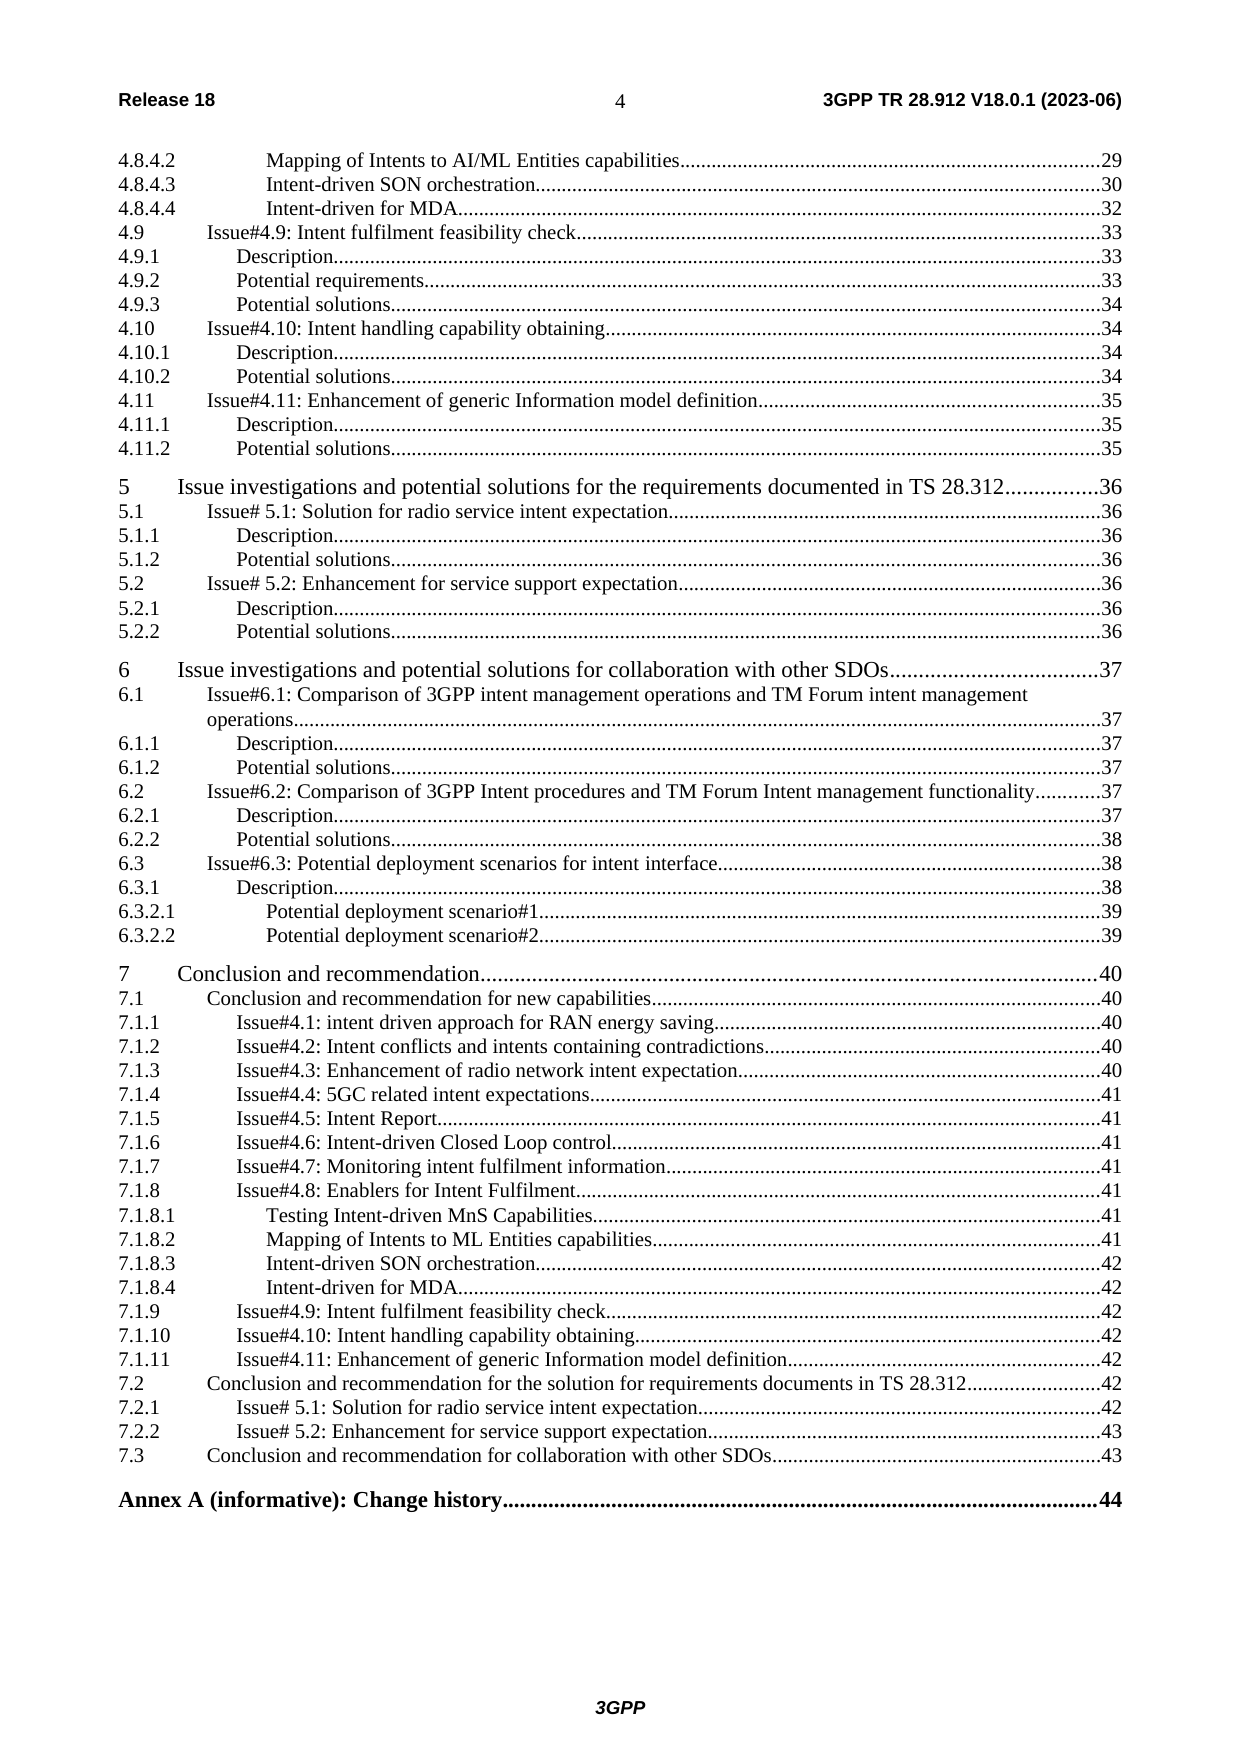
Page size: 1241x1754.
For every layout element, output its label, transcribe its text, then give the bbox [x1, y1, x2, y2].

text 4.10.1 Description 34 [118, 340, 1122, 364]
text 7.1.10 Issue#4.10: Intent handling capability obtaining 42 [118, 1323, 1122, 1347]
text 6.2.1 Description 37 [118, 803, 1122, 827]
text 7.1.7 Issue#4.7: Monitoring intent fulfilment information 41 [118, 1154, 1122, 1178]
text 7.1.9 Issue#4.9: Intent fulfilment feasibility check 42 [118, 1299, 1122, 1323]
text 4.9.3 Potential solutions 34 [118, 292, 1122, 316]
text 6.3.2.1 Potential deployment scenario#1 39 [118, 899, 1122, 923]
text 7.1.3 Issue#4.3: Enhancement of radio network intent expectation 40 [118, 1058, 1122, 1082]
text 5.1.1 Description 36 [118, 523, 1122, 547]
text 4.9.2 Potential requirements 33 [118, 268, 1122, 292]
text 4.9.1 Description 33 [118, 244, 1122, 268]
text 4.11.1 Description 35 [118, 412, 1122, 436]
text 4.8.4.4 Intent-driven for MDA 32 [118, 196, 1122, 220]
text 6 Issue investigations and potential solutions for collaboration with other SDOs 37 [118, 656, 1078, 682]
text 6.3.2.2 Potential deployment scenario#2 39 [118, 923, 1122, 947]
text 5.2 Issue# 5.2: Enhancement for service support expectation 36 [118, 571, 1078, 595]
text 7.1.1 Issue#4.1: intent driven approach for RAN energy saving 40 [118, 1010, 1122, 1034]
text 6.2 Issue#6.2: Comparison of 3GPP Intent procedures and TM Forum Intent management functionality 37 [118, 779, 1078, 803]
text 7.1.8.4 Intent-driven for MDA 42 [118, 1275, 1122, 1299]
text 7.1.8.1 Testing Intent-driven MnS Capabilities 41 [118, 1202, 1122, 1227]
text 4.10.2 Potential solutions 34 [118, 364, 1122, 388]
text 6.2.2 Potential solutions 38 [118, 827, 1122, 851]
text 6.3.1 Description 38 [118, 875, 1122, 899]
text 7.1.6 Issue#4.6: Intent-driven Closed Loop control 41 [118, 1130, 1122, 1154]
text 7.1.5 Issue#4.5: Intent Report 41 [118, 1106, 1122, 1130]
text 7.2 Conclusion and recommendation for the solution for requirements documents in TS 28.312 42 [118, 1371, 1078, 1395]
text Annex A (informative): Change history 44 [118, 1486, 1122, 1512]
text 5 Issue investigations and potential solutions for the requirements documented in TS 28.312 36 [118, 473, 1078, 499]
text 5.1.2 Potential solutions 36 [118, 547, 1122, 571]
text 7.2.1 Issue# 5.1: Solution for radio service intent expectation 42 [118, 1395, 1122, 1419]
text 6.1.1 Description 37 [118, 731, 1122, 754]
text 7.1 Conclusion and recommendation for new capabilities 40 [118, 986, 1078, 1010]
text 7.1.8.3 Intent-driven SON orchestration 42 [118, 1251, 1122, 1275]
text 7.1.8 Issue#4.8: Enablers for Intent Fulfilment 41 [118, 1178, 1122, 1202]
text 5.1 Issue# 5.1: Solution for radio service intent expectation 36 [118, 499, 1078, 523]
text 7.1.4 Issue#4.4: 5GC related intent expectations 41 [118, 1082, 1122, 1106]
text 7.3 Conclusion and recommendation for collaboration with other SDOs 43 [118, 1443, 1078, 1467]
text 7.2.2 Issue# 5.2: Enhancement for service support expectation 43 [118, 1419, 1122, 1443]
text 4.8.4.2 Mapping of Intents to AI/ML Entities capabilities 29 [118, 147, 1122, 172]
text 5.2.1 Description 36 [118, 595, 1122, 619]
text 4.11.2 Potential solutions 35 [118, 436, 1122, 460]
text 4.10 Issue#4.10: Intent handling capability obtaining 34 [118, 316, 1078, 340]
text 6.1.2 Potential solutions 37 [118, 754, 1122, 779]
text 6.1 Issue#6.1: Comparison of 3GPP intent management operations and TM Forum intent management operations 37 [118, 682, 1078, 731]
text 4.11 Issue#4.11: Enhancement of generic Information model definition 35 [118, 388, 1078, 412]
text 7.1.11 Issue#4.11: Enhancement of generic Information model definition 42 [118, 1347, 1122, 1371]
text 5.2.2 Potential solutions 36 [118, 619, 1122, 643]
text 7.1.8.2 Mapping of Intents to ML Entities capabilities 41 [118, 1227, 1122, 1251]
text 4.9 Issue#4.9: Intent fulfilment feasibility check 33 [118, 220, 1078, 244]
text 7 Conclusion and recommendation 40 [118, 959, 1078, 986]
text 7.1.2 Issue#4.2: Intent conflicts and intents containing contradictions 40 [118, 1034, 1122, 1058]
text 4.8.4.3 Intent-driven SON orchestration 30 [118, 172, 1122, 196]
text 6.3 Issue#6.3: Potential deployment scenarios for intent interface 38 [118, 851, 1078, 875]
